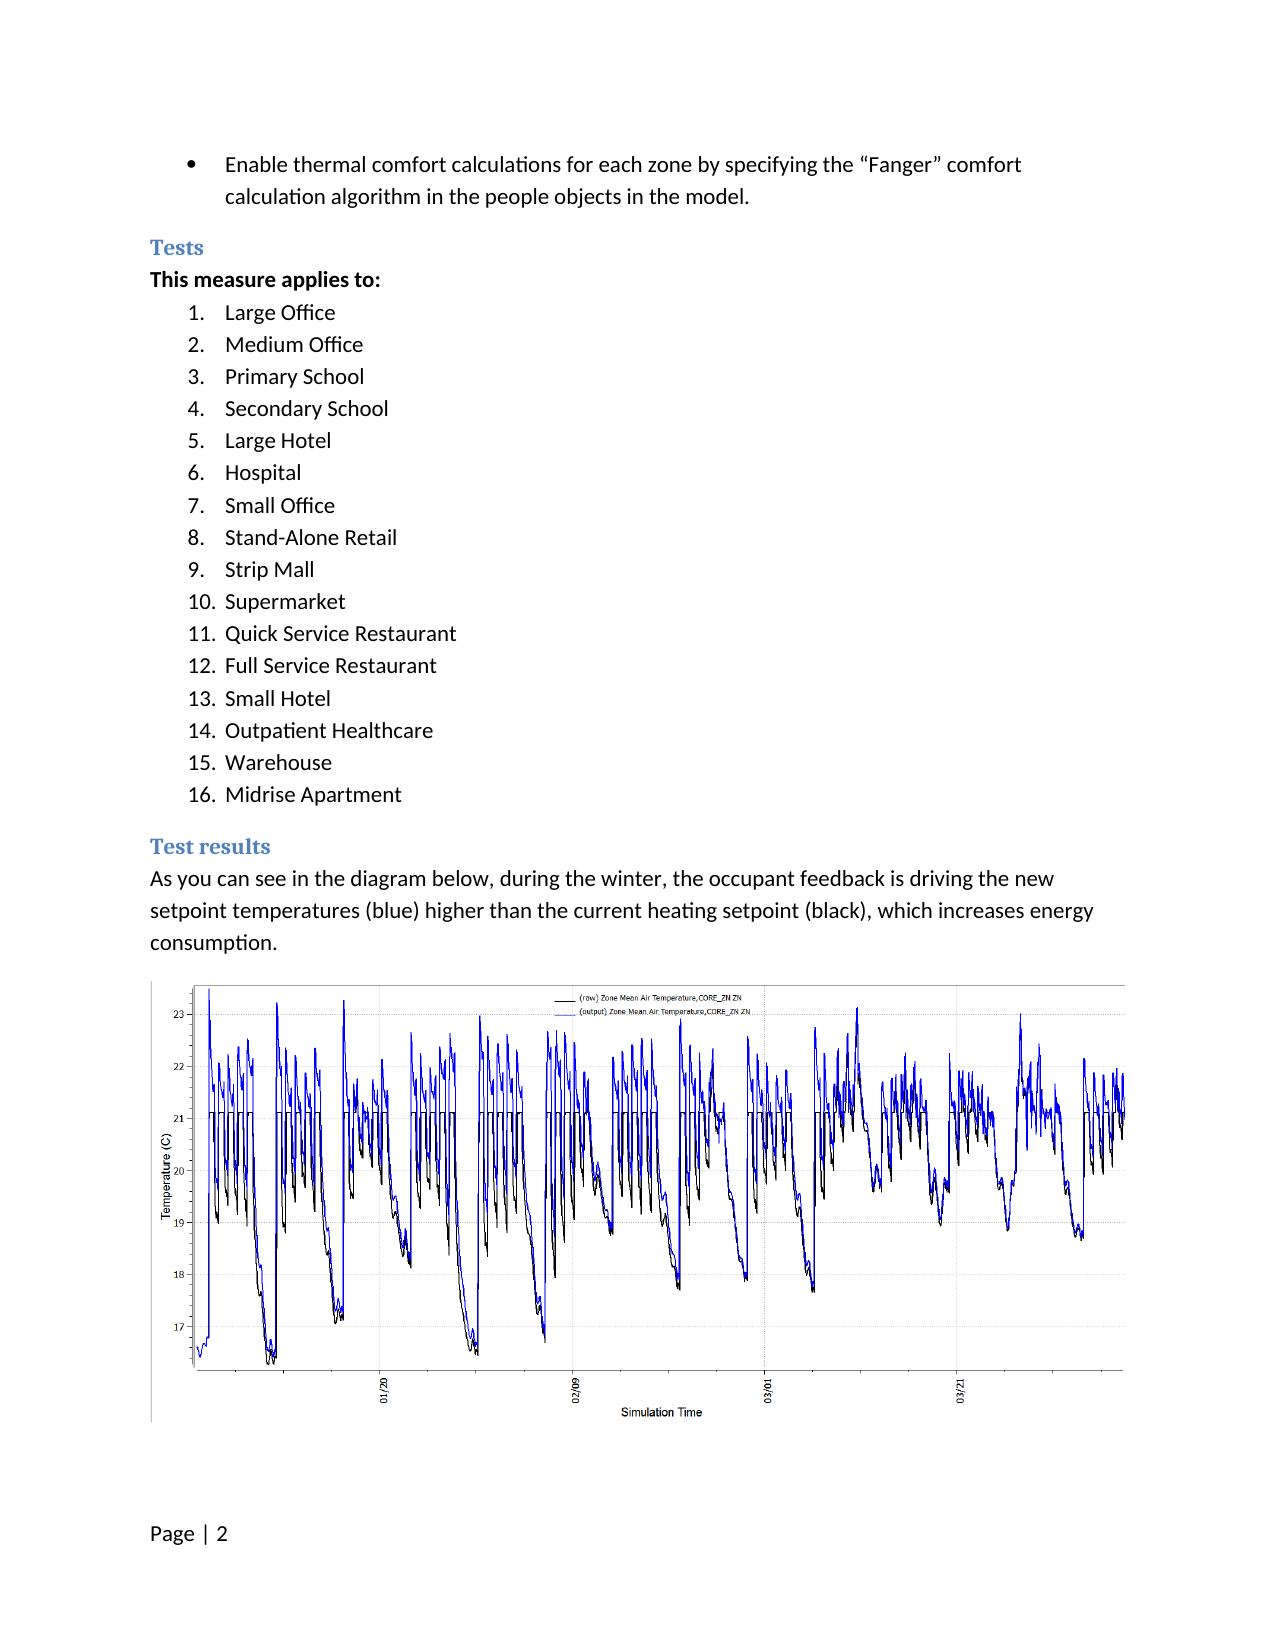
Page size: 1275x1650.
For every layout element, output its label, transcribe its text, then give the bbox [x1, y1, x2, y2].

subtitle Test results [150, 833, 1125, 860]
picture [150, 981, 1125, 1422]
list Outpatient Healthcare [187, 716, 1125, 744]
list Small Hotel [187, 684, 1125, 712]
list Large Office [187, 298, 1125, 326]
list Supermarket [187, 587, 1125, 615]
list Medium Office [187, 330, 1125, 358]
list Enable thermal comfort calculations for each zone by specifying the “Fanger” comfort calculation algorithm in the people objects in the model. [187, 150, 1125, 210]
list Strip Mall [187, 555, 1125, 583]
list Primary School [187, 362, 1125, 390]
list Small Office [187, 491, 1125, 519]
list Midrise Apartment [187, 780, 1125, 808]
text As you can see in the diagram below, during the winter, the occupant feedback is driving the new setpoint temperatures (blue) higher than the current heating setpoint (black), which increases energy consumption. [150, 864, 1125, 956]
subtitle Tests [150, 235, 1125, 262]
list Quick Service Restaurant [187, 619, 1125, 647]
list Hospital [187, 458, 1125, 487]
list Secondary School [187, 394, 1125, 422]
list Warehouse [187, 748, 1125, 776]
list Large Hotel [187, 426, 1125, 454]
text This measure applies to: [150, 265, 1125, 293]
list Full Service Restaurant [187, 652, 1125, 680]
list Stand-Alone Retail [187, 523, 1125, 551]
